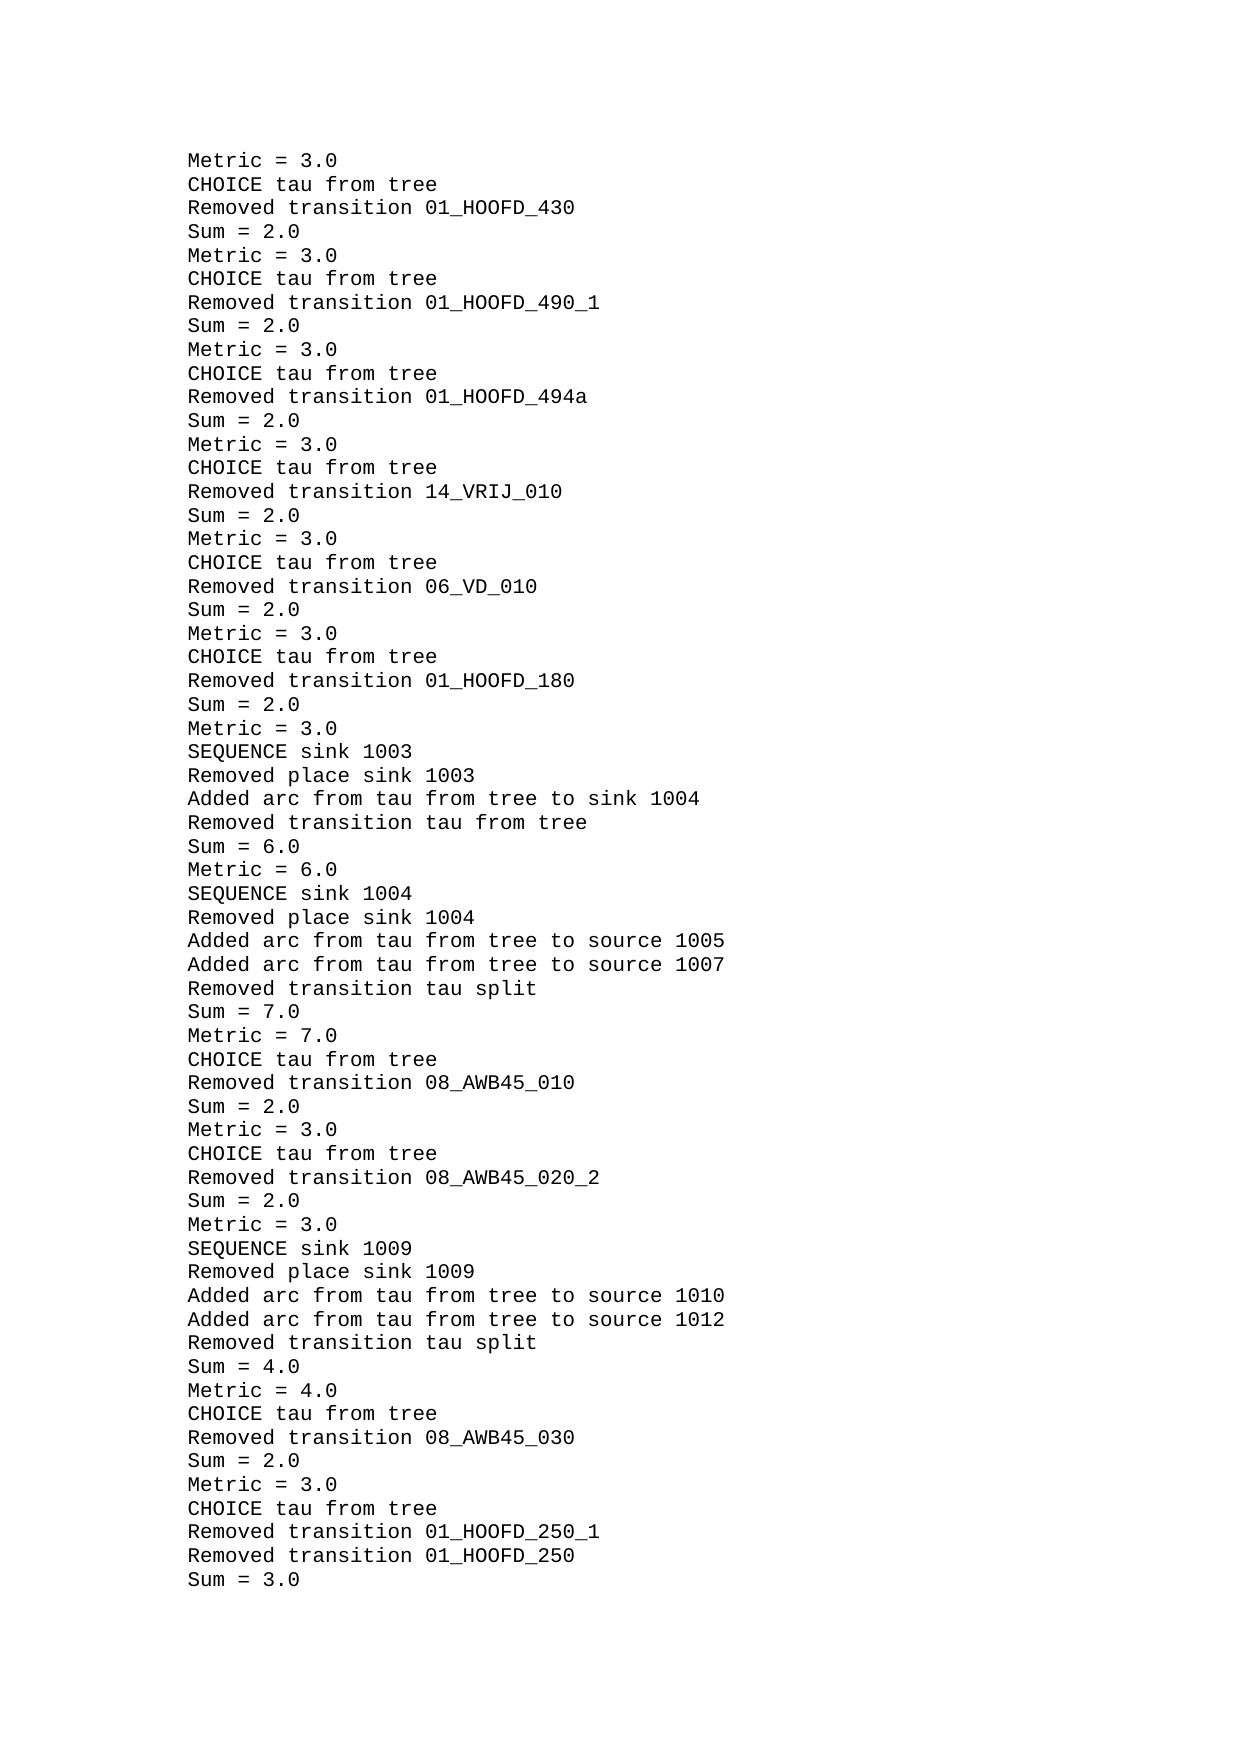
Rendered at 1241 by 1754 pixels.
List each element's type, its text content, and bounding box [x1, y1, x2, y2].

text Sum = 2.0 [187, 316, 1053, 339]
text Removed transition 08_AWB45_030 [187, 1427, 1053, 1451]
text Sum = 2.0 [187, 221, 1053, 244]
text Removed transition tau split [187, 978, 1053, 1001]
text Metric = 3.0 [187, 434, 1053, 457]
text CHOICE tau from tree [187, 1048, 1053, 1072]
text Sum = 2.0 [187, 410, 1053, 434]
text Added arc from tau from tree to source 1005 [187, 930, 1053, 954]
text Metric = 3.0 [187, 717, 1053, 741]
text Sum = 2.0 [187, 1190, 1053, 1214]
text CHOICE tau from tree [187, 1403, 1053, 1427]
text Removed transition 08_AWB45_020_2 [187, 1167, 1053, 1190]
text Sum = 2.0 [187, 694, 1053, 717]
text Sum = 2.0 [187, 1451, 1053, 1474]
text Removed place sink 1004 [187, 907, 1053, 930]
text CHOICE tau from tree [187, 1498, 1053, 1521]
text Metric = 7.0 [187, 1025, 1053, 1048]
text Removed transition 01_HOOFD_250_1 [187, 1521, 1053, 1545]
text CHOICE tau from tree [187, 647, 1053, 670]
text Removed transition 01_HOOFD_494a [187, 386, 1053, 410]
text Removed transition 14_VRIJ_010 [187, 481, 1053, 505]
text Metric = 3.0 [187, 623, 1053, 647]
text Added arc from tau from tree to sink 1004 [187, 788, 1053, 812]
text Removed transition tau from tree [187, 812, 1053, 836]
text Sum = 3.0 [187, 1569, 1053, 1592]
text Removed transition 01_HOOFD_250 [187, 1545, 1053, 1569]
text Sum = 4.0 [187, 1356, 1053, 1379]
text Removed place sink 1009 [187, 1261, 1053, 1285]
text CHOICE tau from tree [187, 552, 1053, 576]
text Removed place sink 1003 [187, 765, 1053, 788]
text Removed transition 06_VD_010 [187, 576, 1053, 599]
text Removed transition 01_HOOFD_430 [187, 197, 1053, 221]
text CHOICE tau from tree [187, 457, 1053, 481]
text Removed transition 01_HOOFD_490_1 [187, 292, 1053, 316]
text Metric = 3.0 [187, 528, 1053, 552]
text Metric = 4.0 [187, 1379, 1053, 1403]
text Removed transition 08_AWB45_010 [187, 1072, 1053, 1096]
text Metric = 3.0 [187, 1119, 1053, 1143]
text SEQUENCE sink 1009 [187, 1238, 1053, 1261]
text SEQUENCE sink 1004 [187, 883, 1053, 907]
text Sum = 2.0 [187, 505, 1053, 528]
text Removed transition 01_HOOFD_180 [187, 670, 1053, 694]
text Sum = 2.0 [187, 599, 1053, 623]
text CHOICE tau from tree [187, 268, 1053, 292]
text Sum = 6.0 [187, 836, 1053, 859]
text Metric = 3.0 [187, 150, 1053, 174]
text Added arc from tau from tree to source 1007 [187, 954, 1053, 978]
text Added arc from tau from tree to source 1012 [187, 1309, 1053, 1332]
text Removed transition tau split [187, 1332, 1053, 1356]
text Added arc from tau from tree to source 1010 [187, 1285, 1053, 1309]
text Sum = 2.0 [187, 1096, 1053, 1119]
text Metric = 3.0 [187, 339, 1053, 363]
text CHOICE tau from tree [187, 363, 1053, 386]
text CHOICE tau from tree [187, 1143, 1053, 1167]
text Metric = 3.0 [187, 1474, 1053, 1498]
text Metric = 6.0 [187, 859, 1053, 883]
text Sum = 7.0 [187, 1001, 1053, 1025]
text Metric = 3.0 [187, 1214, 1053, 1238]
text SEQUENCE sink 1003 [187, 741, 1053, 765]
text CHOICE tau from tree [187, 174, 1053, 197]
text Metric = 3.0 [187, 244, 1053, 268]
